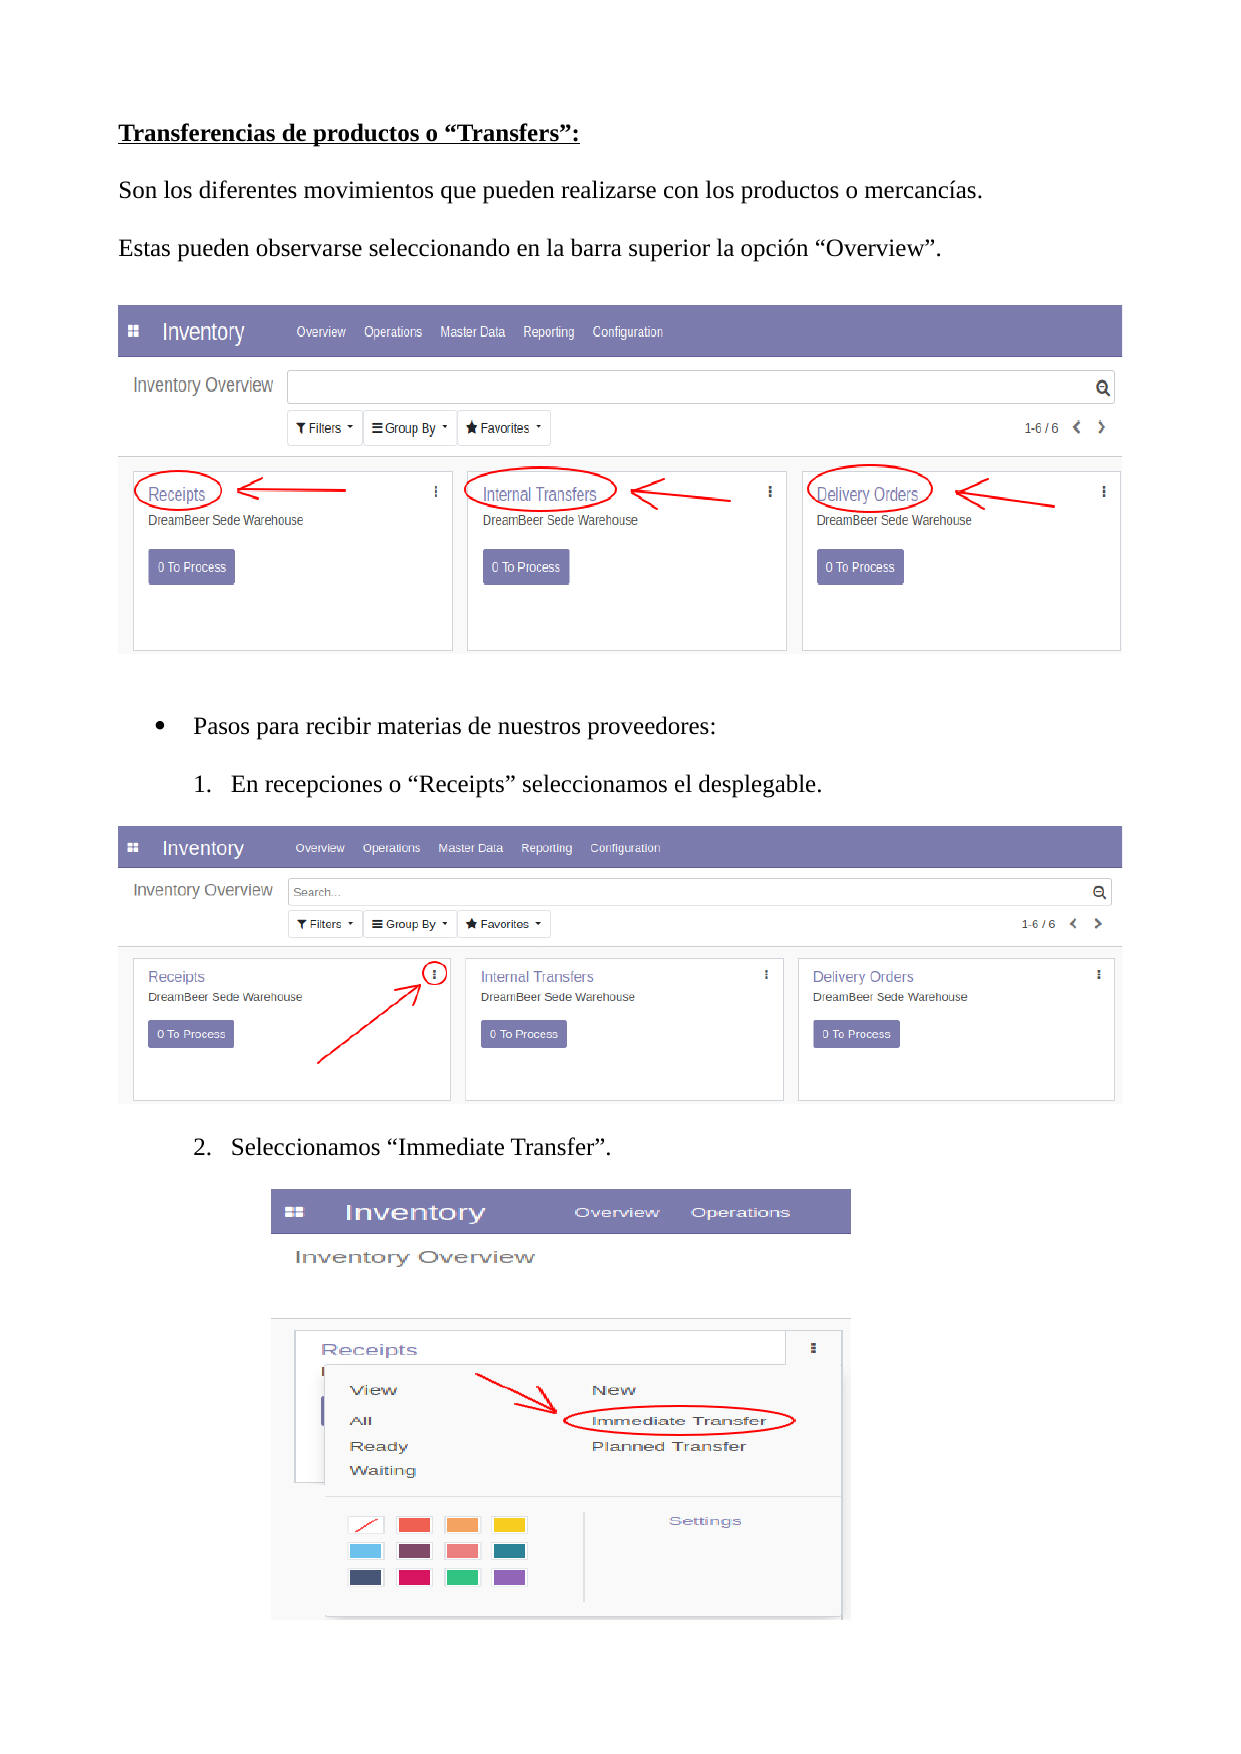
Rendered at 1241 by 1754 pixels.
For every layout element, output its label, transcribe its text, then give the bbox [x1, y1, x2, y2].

text Transferencias de productos o “Transfers”: [118, 118, 1122, 147]
text Son los diferentes movimientos que pueden realizarse con los productos o mercancías. [118, 176, 1122, 204]
list Pasos para recibir materias de nuestros proveedores: [156, 711, 1122, 740]
picture [271, 1189, 851, 1620]
picture [118, 305, 1123, 654]
text Estas pueden observarse seleccionando en la barra superior la opción “Overview”. [118, 233, 1122, 262]
picture [118, 826, 1123, 1104]
list Seleccionamos “Immediate Transfer”. [193, 1132, 1122, 1161]
list En recepciones o “Receipts” seleccionamos el desplegable. [193, 769, 1122, 797]
